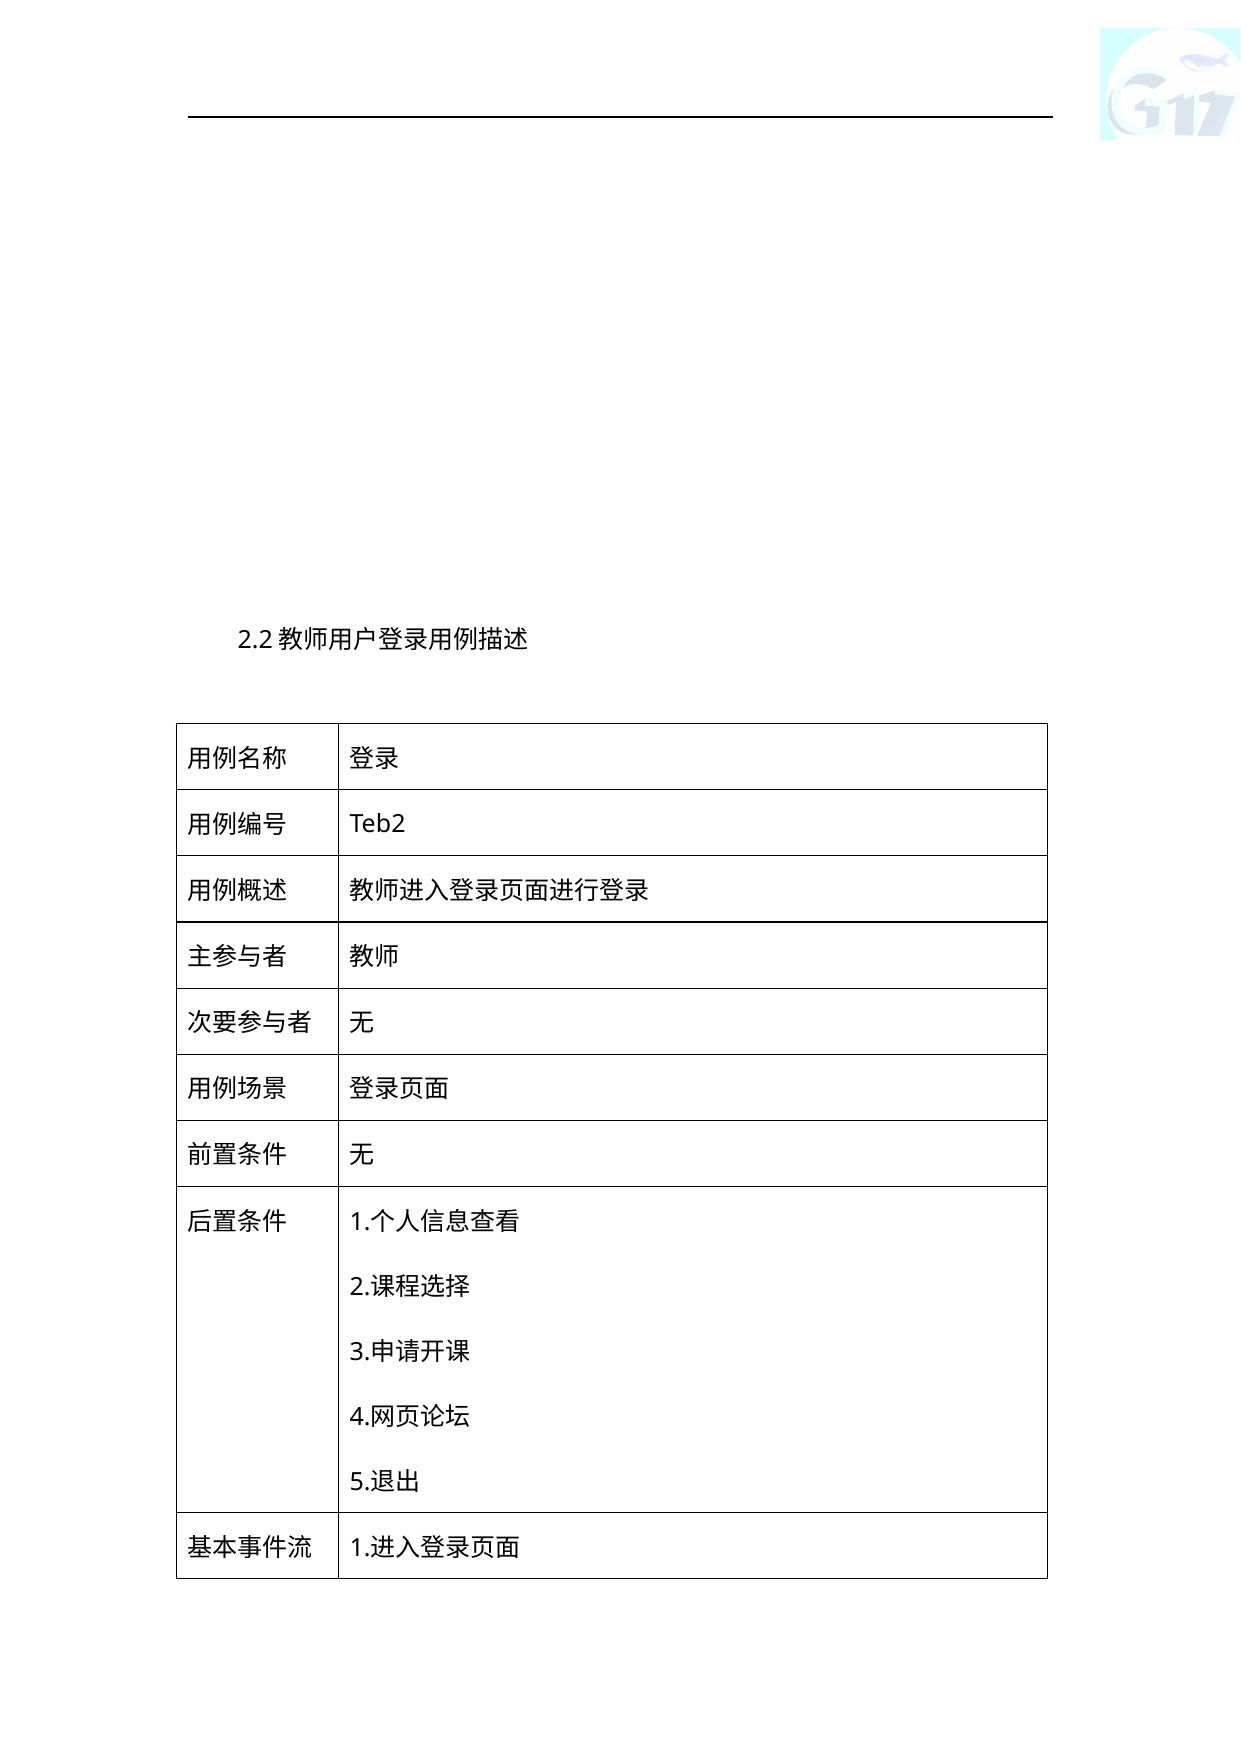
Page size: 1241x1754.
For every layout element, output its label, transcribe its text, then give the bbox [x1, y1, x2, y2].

table_cell 主参与者 [177, 923, 338, 987]
table_cell 1.个人信息查看 2.课程选择 3.申请开课 4.网页论坛 5.退出 [339, 1187, 1047, 1512]
table_cell 前置条件 [177, 1121, 338, 1186]
subtitle 2.2教师用户登录用例描述 [187, 605, 1053, 670]
table_cell Teb2 [339, 790, 1047, 855]
table_header 登录 [339, 724, 1047, 789]
table_cell 用例编号 [177, 790, 338, 855]
table_cell 1.进入登录页面 2.输入登录信息 3.提交 [339, 1513, 1047, 1578]
table_cell 用例场景 [177, 1055, 338, 1119]
table_cell 无 [339, 1121, 1047, 1186]
table_cell 次要参与者 [177, 989, 338, 1053]
table_header 用例名称 [177, 724, 338, 789]
table_cell 基本事件流 [177, 1513, 338, 1578]
table_cell 教师 [339, 923, 1047, 987]
table_cell 用例概述 [177, 856, 338, 921]
table_cell 教师进入登录页面进行登录 [339, 856, 1047, 921]
table_cell 后置条件 [177, 1187, 338, 1512]
table_cell 登录页面 [339, 1055, 1047, 1119]
table_cell 无 [339, 989, 1047, 1053]
